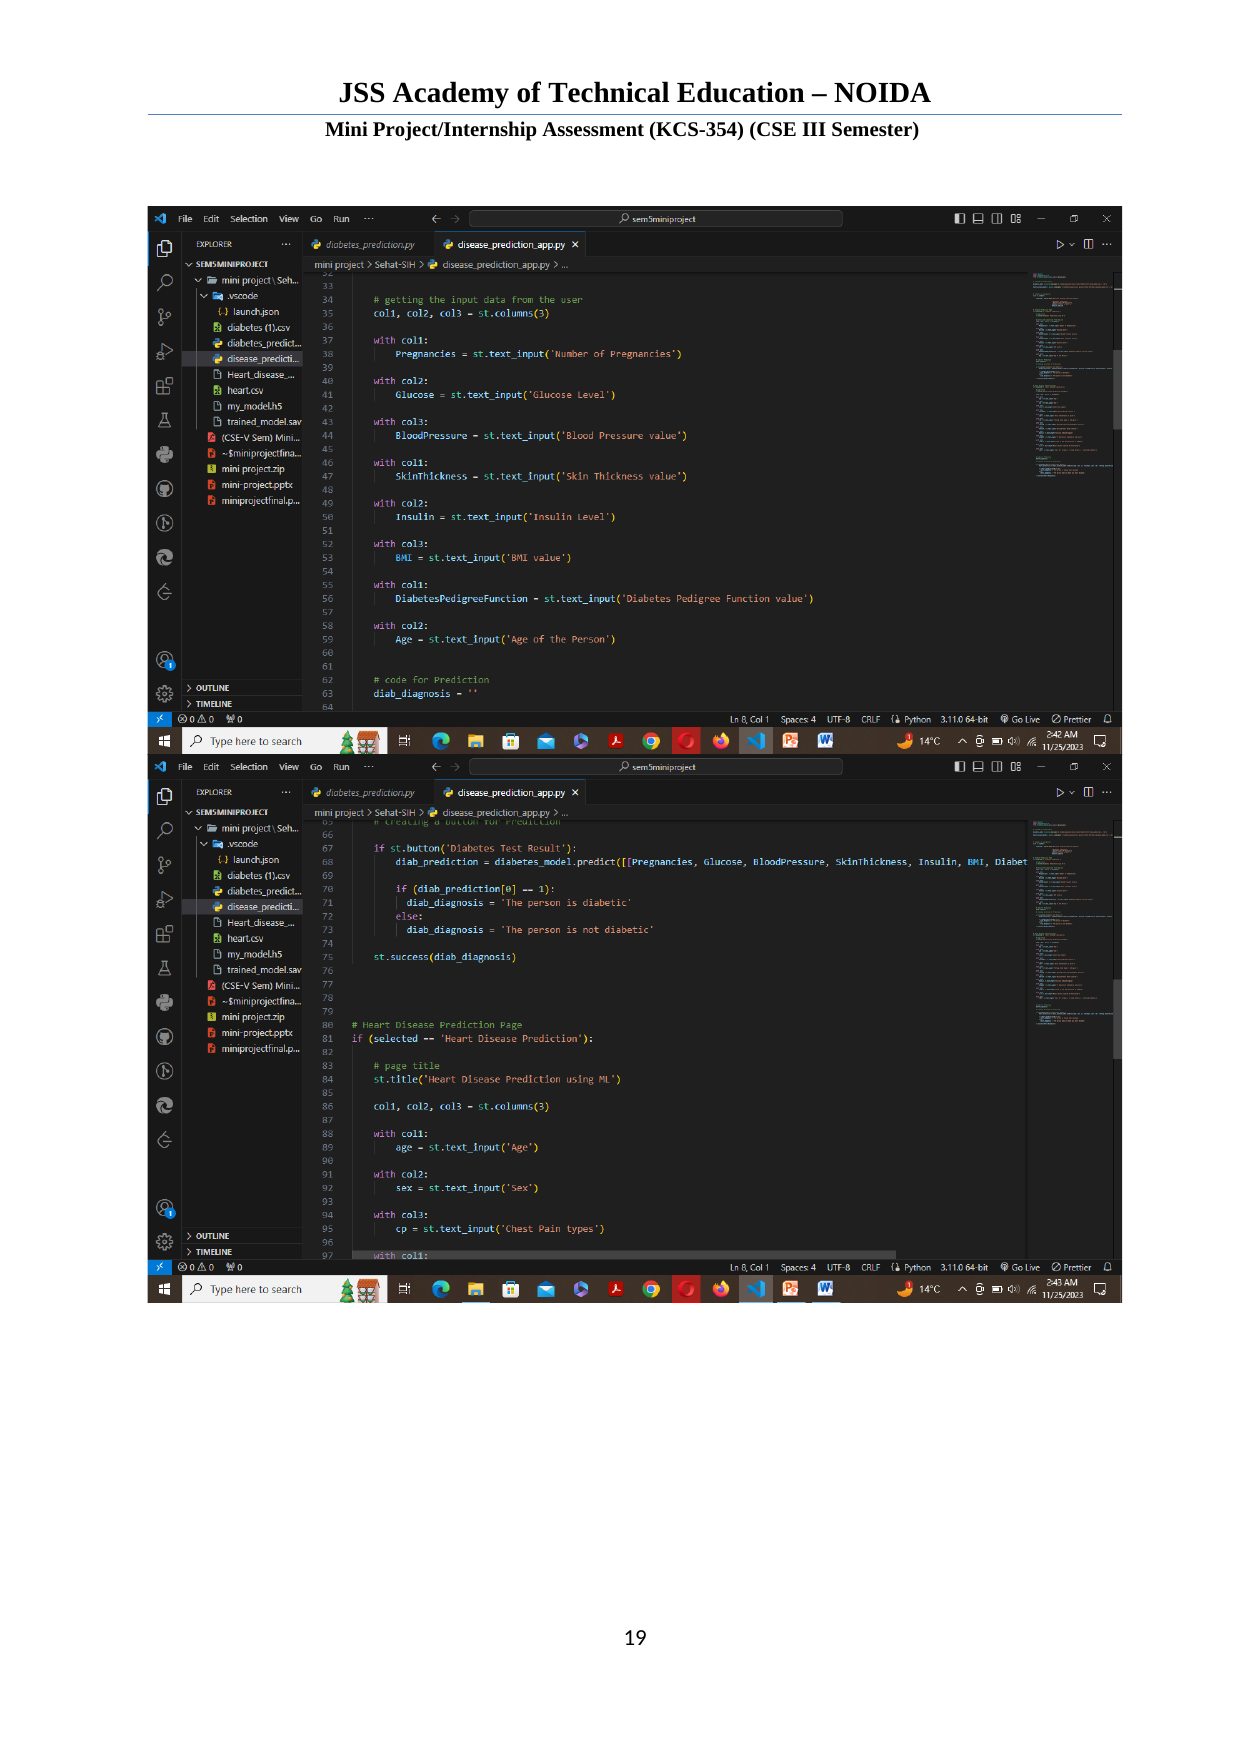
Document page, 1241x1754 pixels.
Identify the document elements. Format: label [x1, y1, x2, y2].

picture [147, 206, 1123, 1303]
